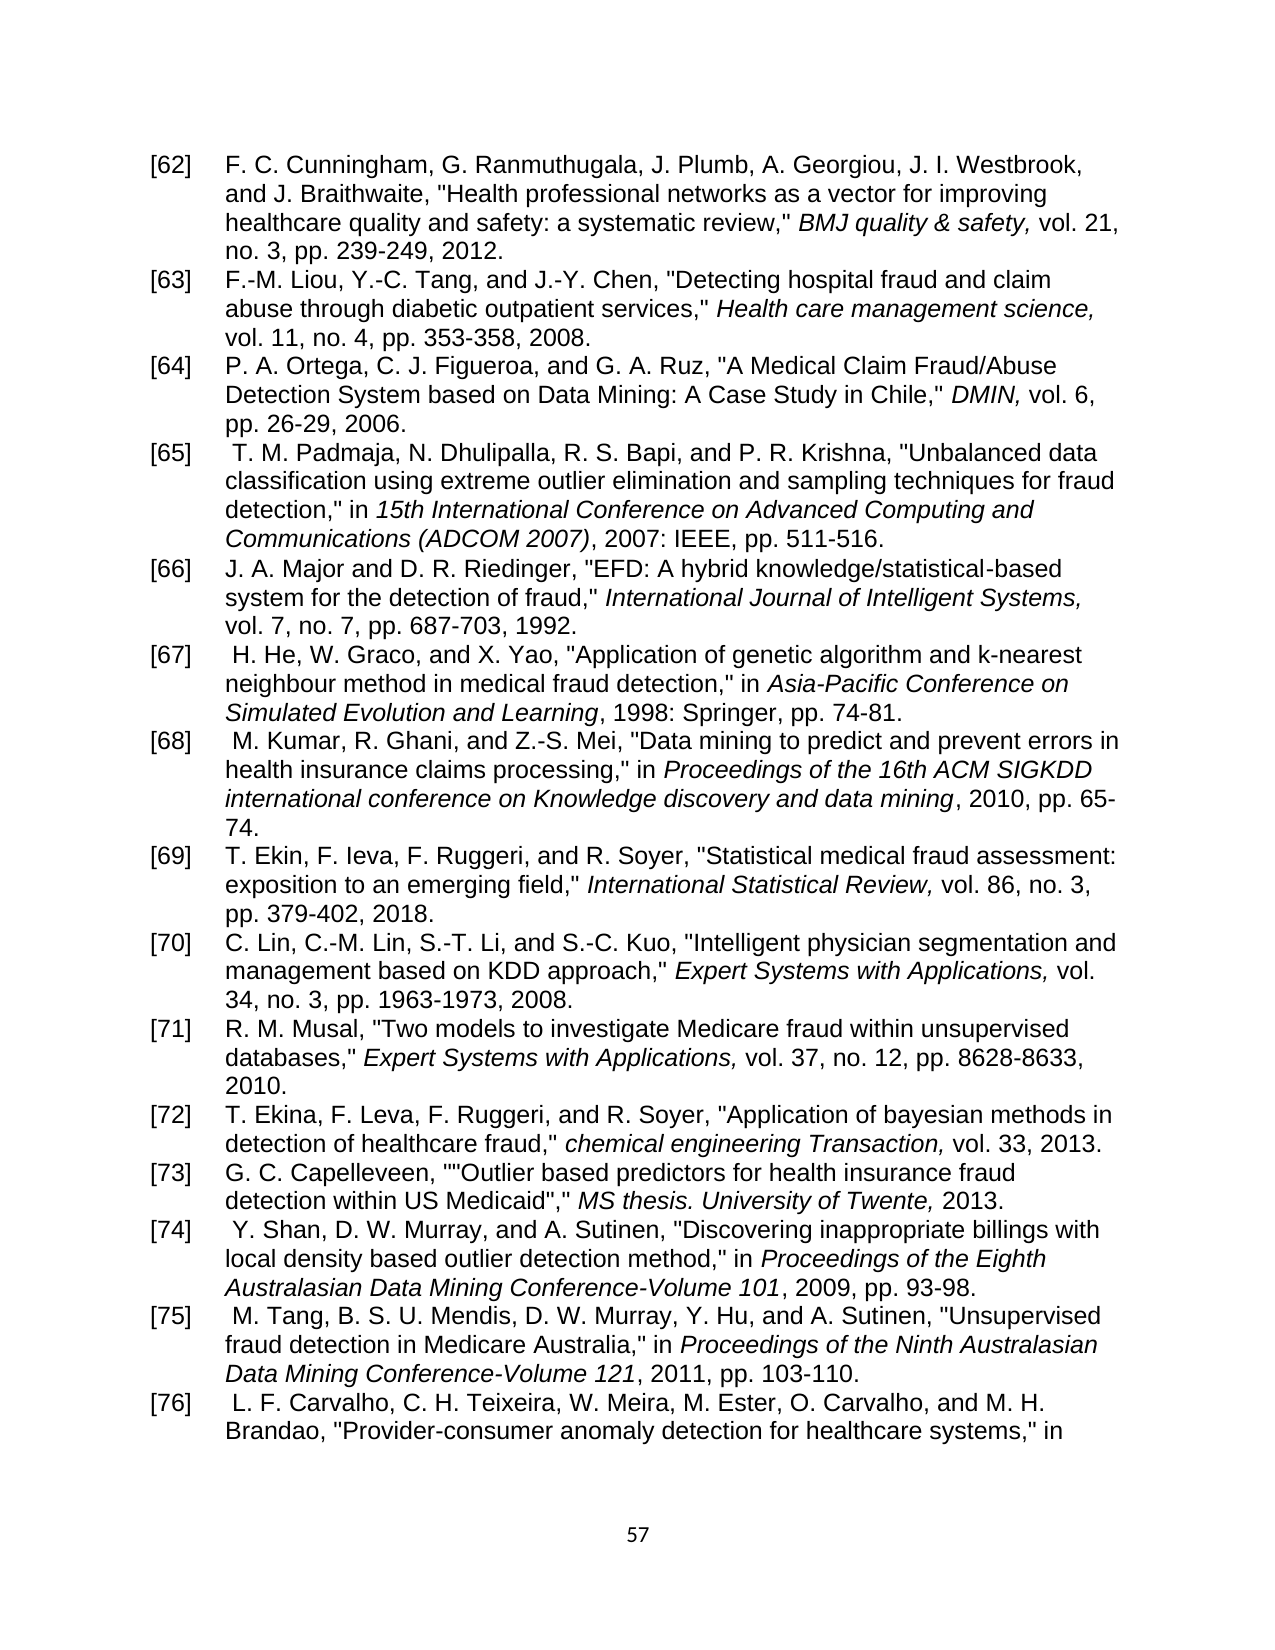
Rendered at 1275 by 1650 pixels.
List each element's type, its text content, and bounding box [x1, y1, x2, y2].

text [74] Y. Shan, D. W. Murray, and A. Sutinen, "Discovering inappropriate billings with local density based outlier detection method," in Proceedings of the Eighth Australasian Data Mining Conference-Volume 101, 2009, pp. 93-98. [150, 1215, 1125, 1301]
text [73] G. C. Capelleveen, ""Outlier based predictors for health insurance fraud detection within US Medicaid"," MS thesis. University of Twente, 2013. [150, 1158, 1125, 1215]
text [71] R. M. Musal, "Two models to investigate Medicare fraud within unsupervised databases," Expert Systems with Applications, vol. 37, no. 12, pp. 8628-8633, 2010. [150, 1014, 1125, 1100]
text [150, 1388, 1125, 1445]
text [68] M. Kumar, R. Ghani, and Z.-S. Mei, "Data mining to predict and prevent errors in health insurance claims processing," in Proceedings of the 16th ACM SIGKDD international conference on Knowledge discovery and data mining, 2010, pp. 65-74. [150, 726, 1125, 841]
text [67] H. He, W. Graco, and X. Yao, "Application of genetic algorithm and k-nearest neighbour method in medical fraud detection," in Asia-Pacific Conference on Simulated Evolution and Learning, 1998: Springer, pp. 74-81. [150, 640, 1125, 726]
text [62] F. C. Cunningham, G. Ranmuthugala, J. Plumb, A. Georgiou, J. I. Westbrook, and J. Braithwaite, "Health professional networks as a vector for improving healthcare quality and safety: a systematic review," BMJ quality & safety, vol. 21, no. 3, pp. 239-249, 2012. [150, 150, 1125, 265]
text [70] C. Lin, C.-M. Lin, S.-T. Li, and S.-C. Kuo, "Intelligent physician segmentation and management based on KDD approach," Expert Systems with Applications, vol. 34, no. 3, pp. 1963-1973, 2008. [150, 928, 1125, 1014]
text [64] P. A. Ortega, C. J. Figueroa, and G. A. Ruz, "A Medical Claim Fraud/Abuse Detection System based on Data Mining: A Case Study in Chile," DMIN, vol. 6, pp. 26-29, 2006. [150, 351, 1125, 437]
text [69] T. Ekin, F. Ieva, F. Ruggeri, and R. Soyer, "Statistical medical fraud assessment: exposition to an emerging field," International Statistical Review, vol. 86, no. 3, pp. 379-402, 2018. [150, 841, 1125, 928]
text [72] T. Ekina, F. Leva, F. Ruggeri, and R. Soyer, "Application of bayesian methods in detection of healthcare fraud," chemical engineering Transaction, vol. 33, 2013. [150, 1100, 1125, 1158]
text [63] F.-M. Liou, Y.-C. Tang, and J.-Y. Chen, "Detecting hospital fraud and claim abuse through diabetic outpatient services," Health care management science, vol. 11, no. 4, pp. 353-358, 2008. [150, 265, 1125, 351]
text [66] J. A. Major and D. R. Riedinger, "EFD: A hybrid knowledge/statistical‐based system for the detection of fraud," International Journal of Intelligent Systems, vol. 7, no. 7, pp. 687-703, 1992. [150, 552, 1125, 640]
text [65] T. M. Padmaja, N. Dhulipalla, R. S. Bapi, and P. R. Krishna, "Unbalanced data classification using extreme outlier elimination and sampling techniques for fraud detection," in 15th International Conference on Advanced Computing and Communications (ADCOM 2007), 2007: IEEE, pp. 511-516. [150, 437, 1125, 552]
text [75] M. Tang, B. S. U. Mendis, D. W. Murray, Y. Hu, and A. Sutinen, "Unsupervised fraud detection in Medicare Australia," in Proceedings of the Ninth Australasian Data Mining Conference-Volume 121, 2011, pp. 103-110. [150, 1301, 1125, 1388]
